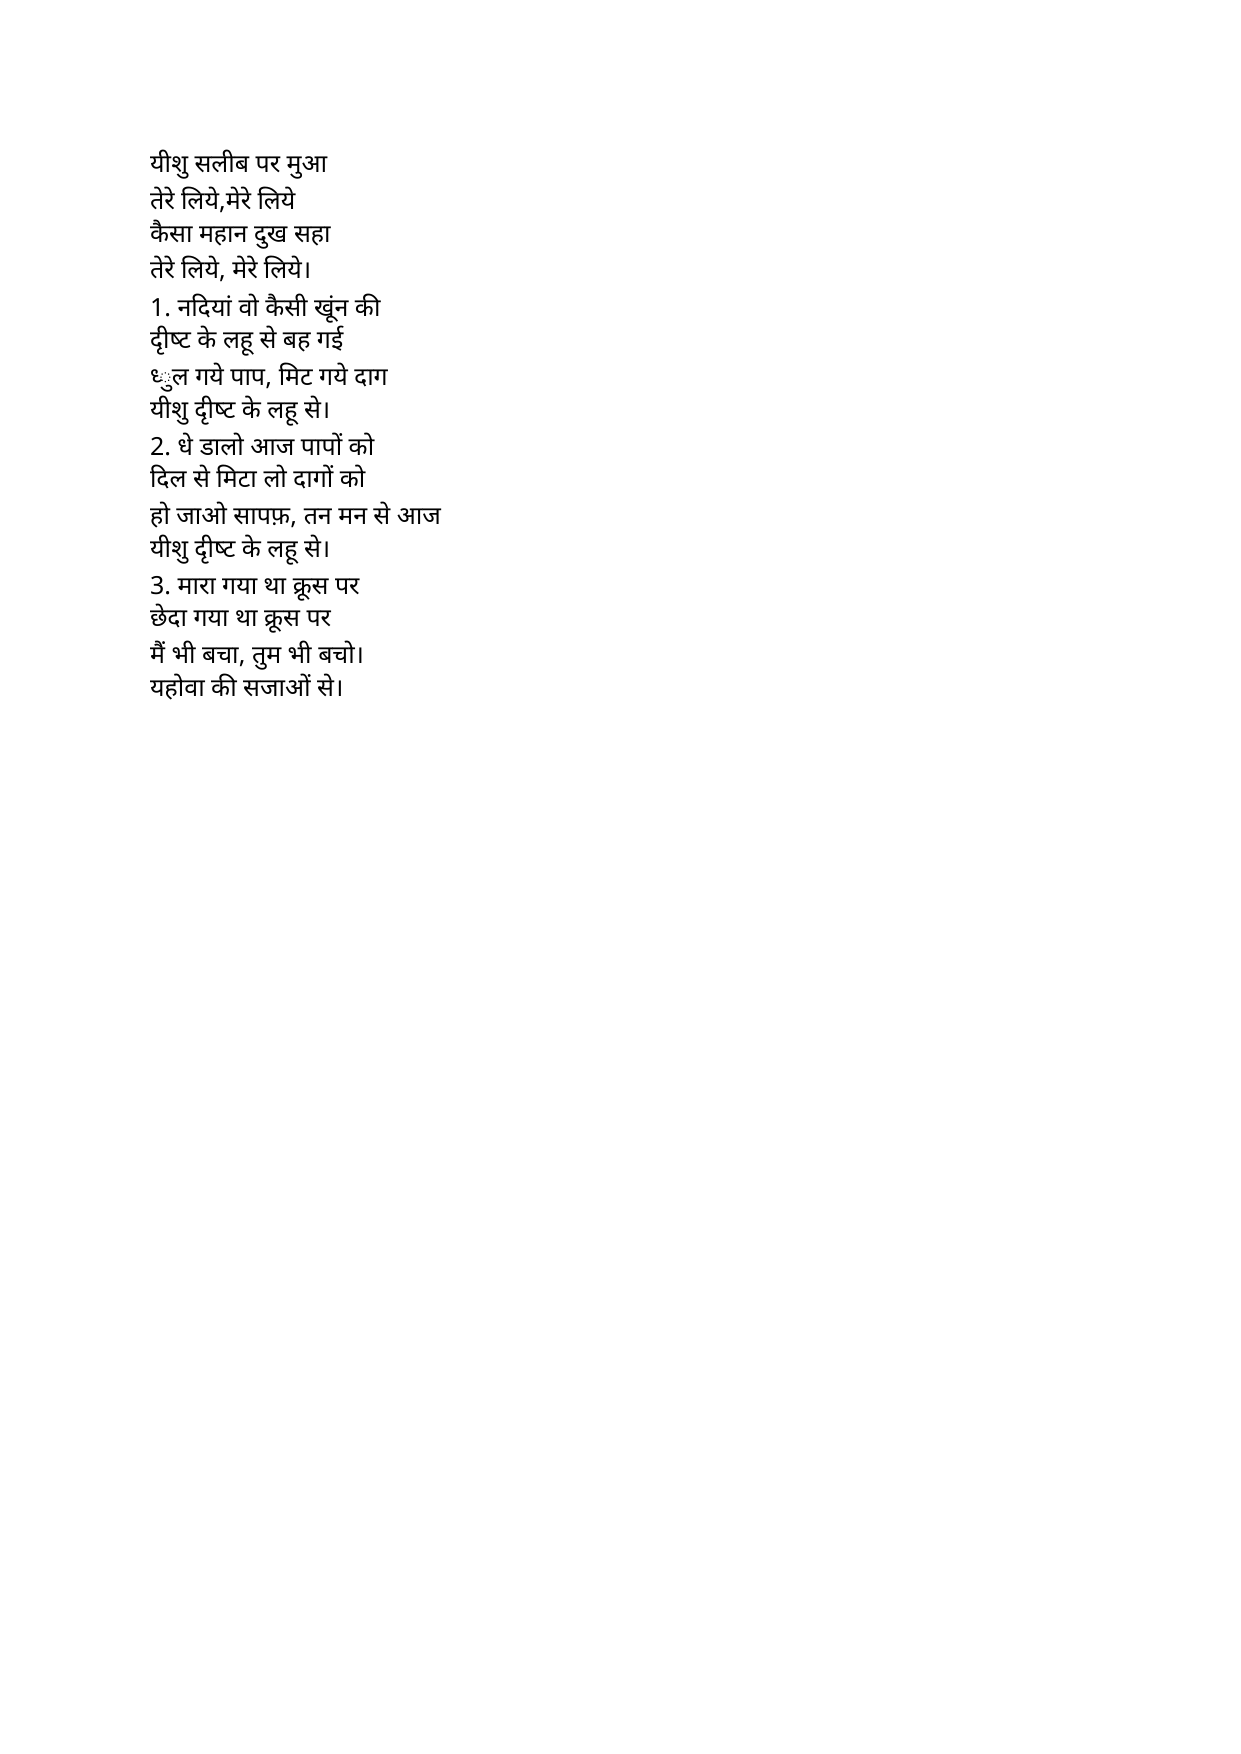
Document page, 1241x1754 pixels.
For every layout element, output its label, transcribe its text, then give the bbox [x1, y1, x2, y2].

text 3. मारा गया था क्रूस पर [150, 567, 1090, 604]
text छेदा गया था क्रूस पर [150, 604, 1090, 637]
text दिल से मिटा लो दागों को [150, 465, 1090, 498]
text दृीष्‍ट के लहू से बह गई [150, 326, 1090, 359]
text यीशु दृीष्‍ट के लहू से। [150, 535, 1090, 567]
text तेरे लिये, मेरे लिये। [150, 252, 1090, 289]
text तेरे लिये,मेरे लिये [150, 183, 1090, 219]
text मैं भी बचा, तुम भी बचो। [150, 637, 1090, 674]
text कैसा महान दुख सहा [150, 219, 1090, 252]
text ध्‍ुल गये पाप, मिट गये दाग [150, 359, 1090, 396]
text यीशु सलीब पर मुआ [150, 150, 1090, 183]
text यहोवा की सजाओं से। [150, 674, 1090, 707]
text 2. धे डालो आज पापों को [150, 428, 1090, 465]
text यीशु दृीष्‍ट के लहू से। [150, 396, 1090, 428]
text हो जाओ सापफ़, तन मन से आज [150, 498, 1090, 535]
text 1. नदियां वो कैसी खूंन की [150, 289, 1090, 326]
